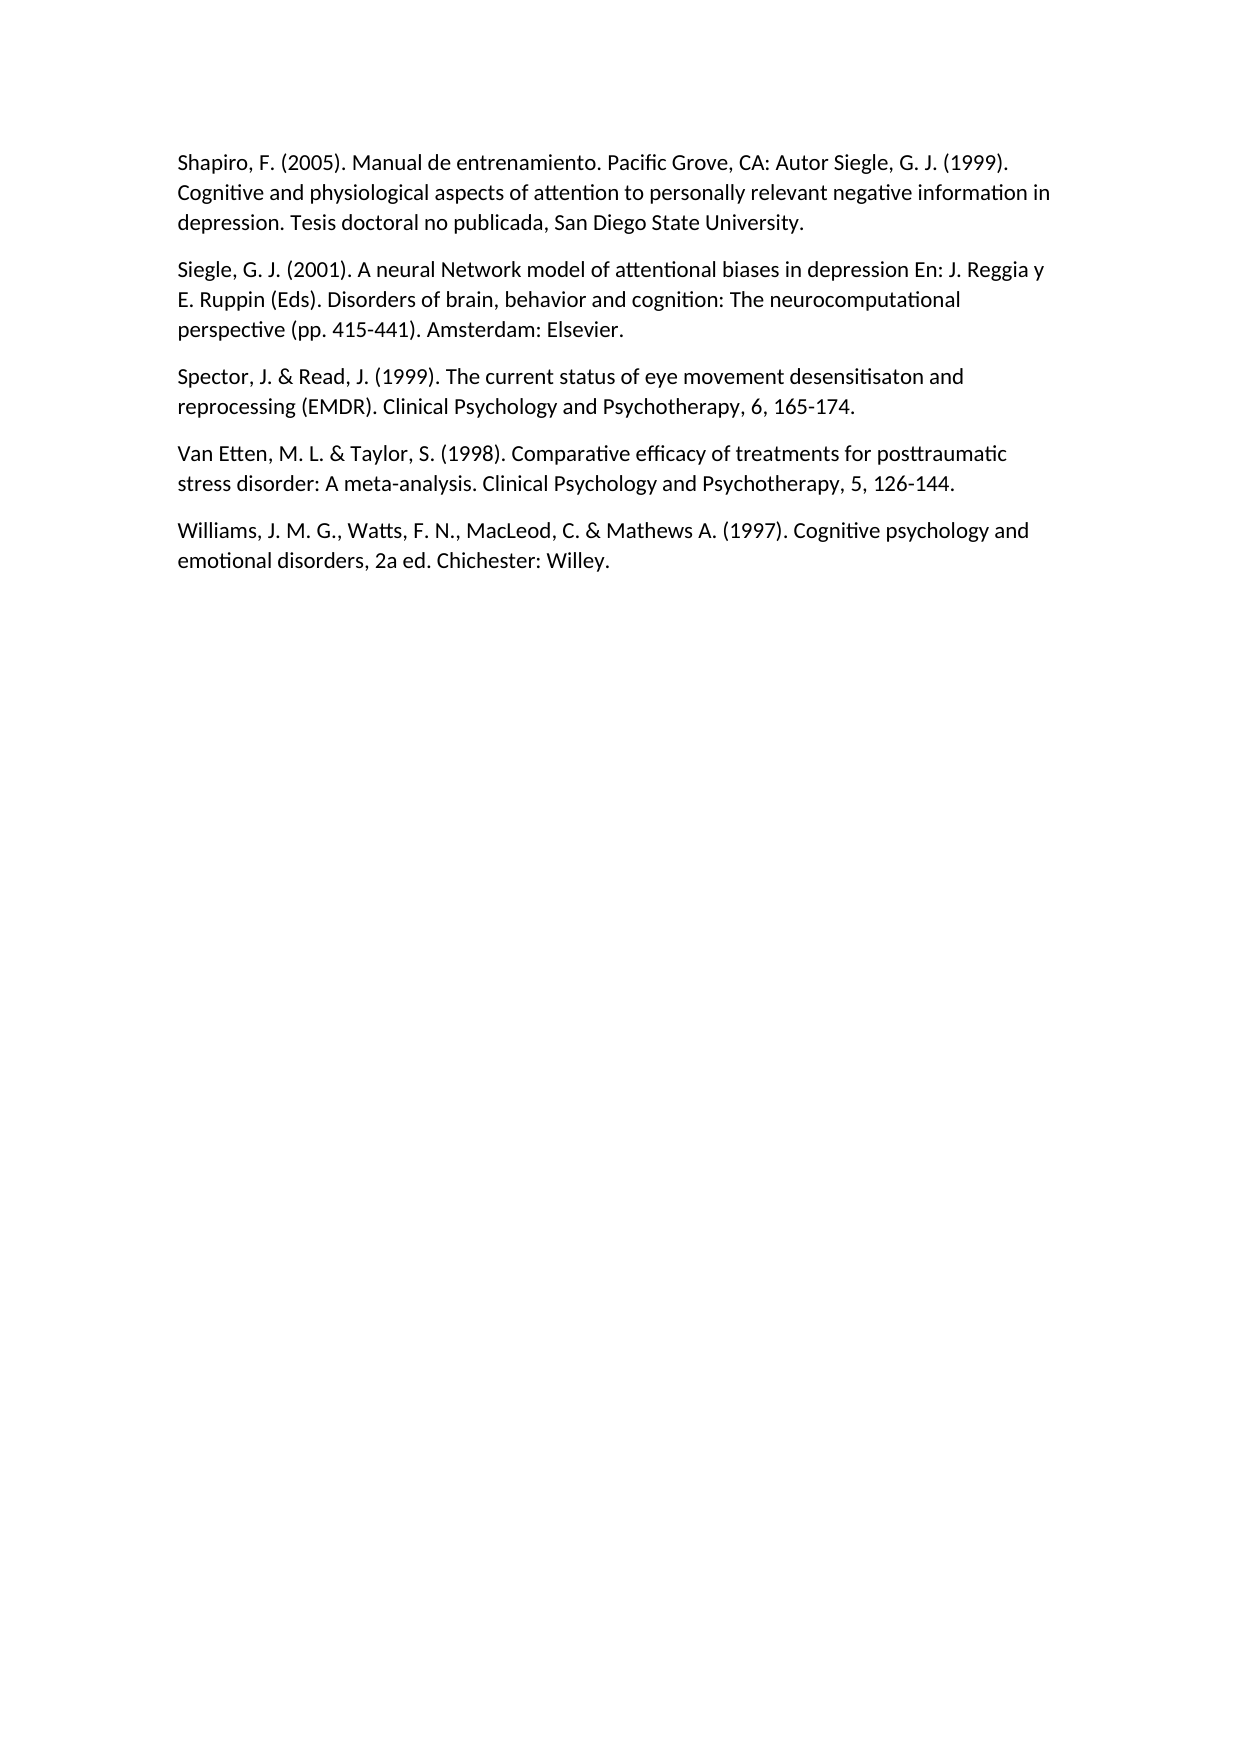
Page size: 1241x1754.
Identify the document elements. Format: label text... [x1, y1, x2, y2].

text Shapiro, F. (2005). Manual de entrenamiento. Pacific Grove, CA: Autor Siegle, G. J. (1999). Cognitive and physiological aspects of attention to personally relevant negative information in depression. Tesis doctoral no publicada, San Diego State University. [177, 148, 1063, 236]
text Williams, J. M. G., Watts, F. N., MacLeod, C. & Mathews A. (1997). Cognitive psychology and emotional disorders, 2a ed. Chichester: Willey. [177, 516, 1063, 574]
text Siegle, G. J. (2001). A neural Network model of attentional biases in depression En: J. Reggia y E. Ruppin (Eds). Disorders of brain, behavior and cognition: The neurocomputational perspective (pp. 415-441). Amsterdam: Elsevier. [177, 255, 1063, 343]
text Spector, J. & Read, J. (1999). The current status of eye movement desensitisaton and reprocessing (EMDR). Clinical Psychology and Psychotherapy, 6, 165-174. [177, 362, 1063, 420]
text Van Etten, M. L. & Taylor, S. (1998). Comparative efficacy of treatments for posttraumatic stress disorder: A meta-analysis. Clinical Psychology and Psychotherapy, 5, 126-144. [177, 439, 1063, 497]
